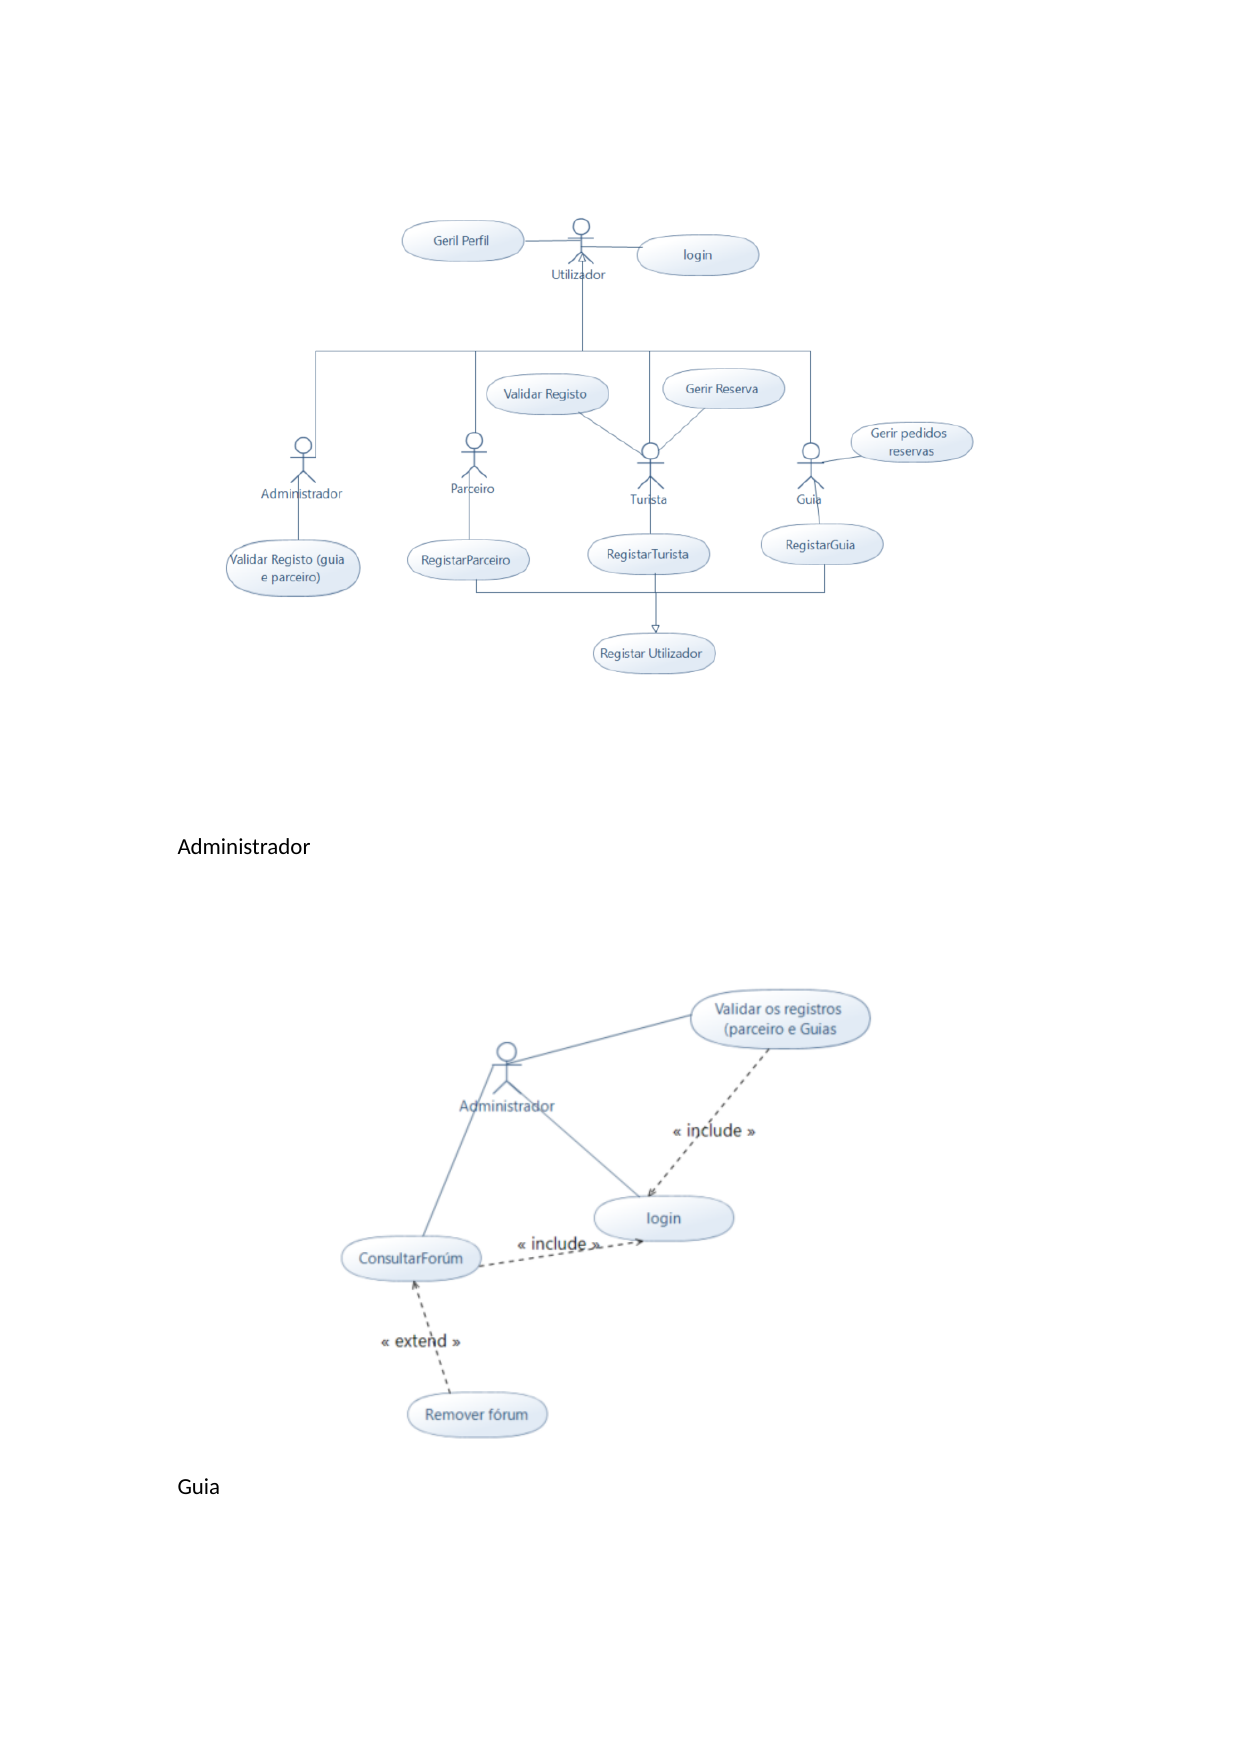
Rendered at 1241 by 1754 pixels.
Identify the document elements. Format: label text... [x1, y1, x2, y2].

picture [177, 147, 1063, 720]
picture [219, 878, 910, 1494]
text Administrador [177, 832, 1063, 860]
